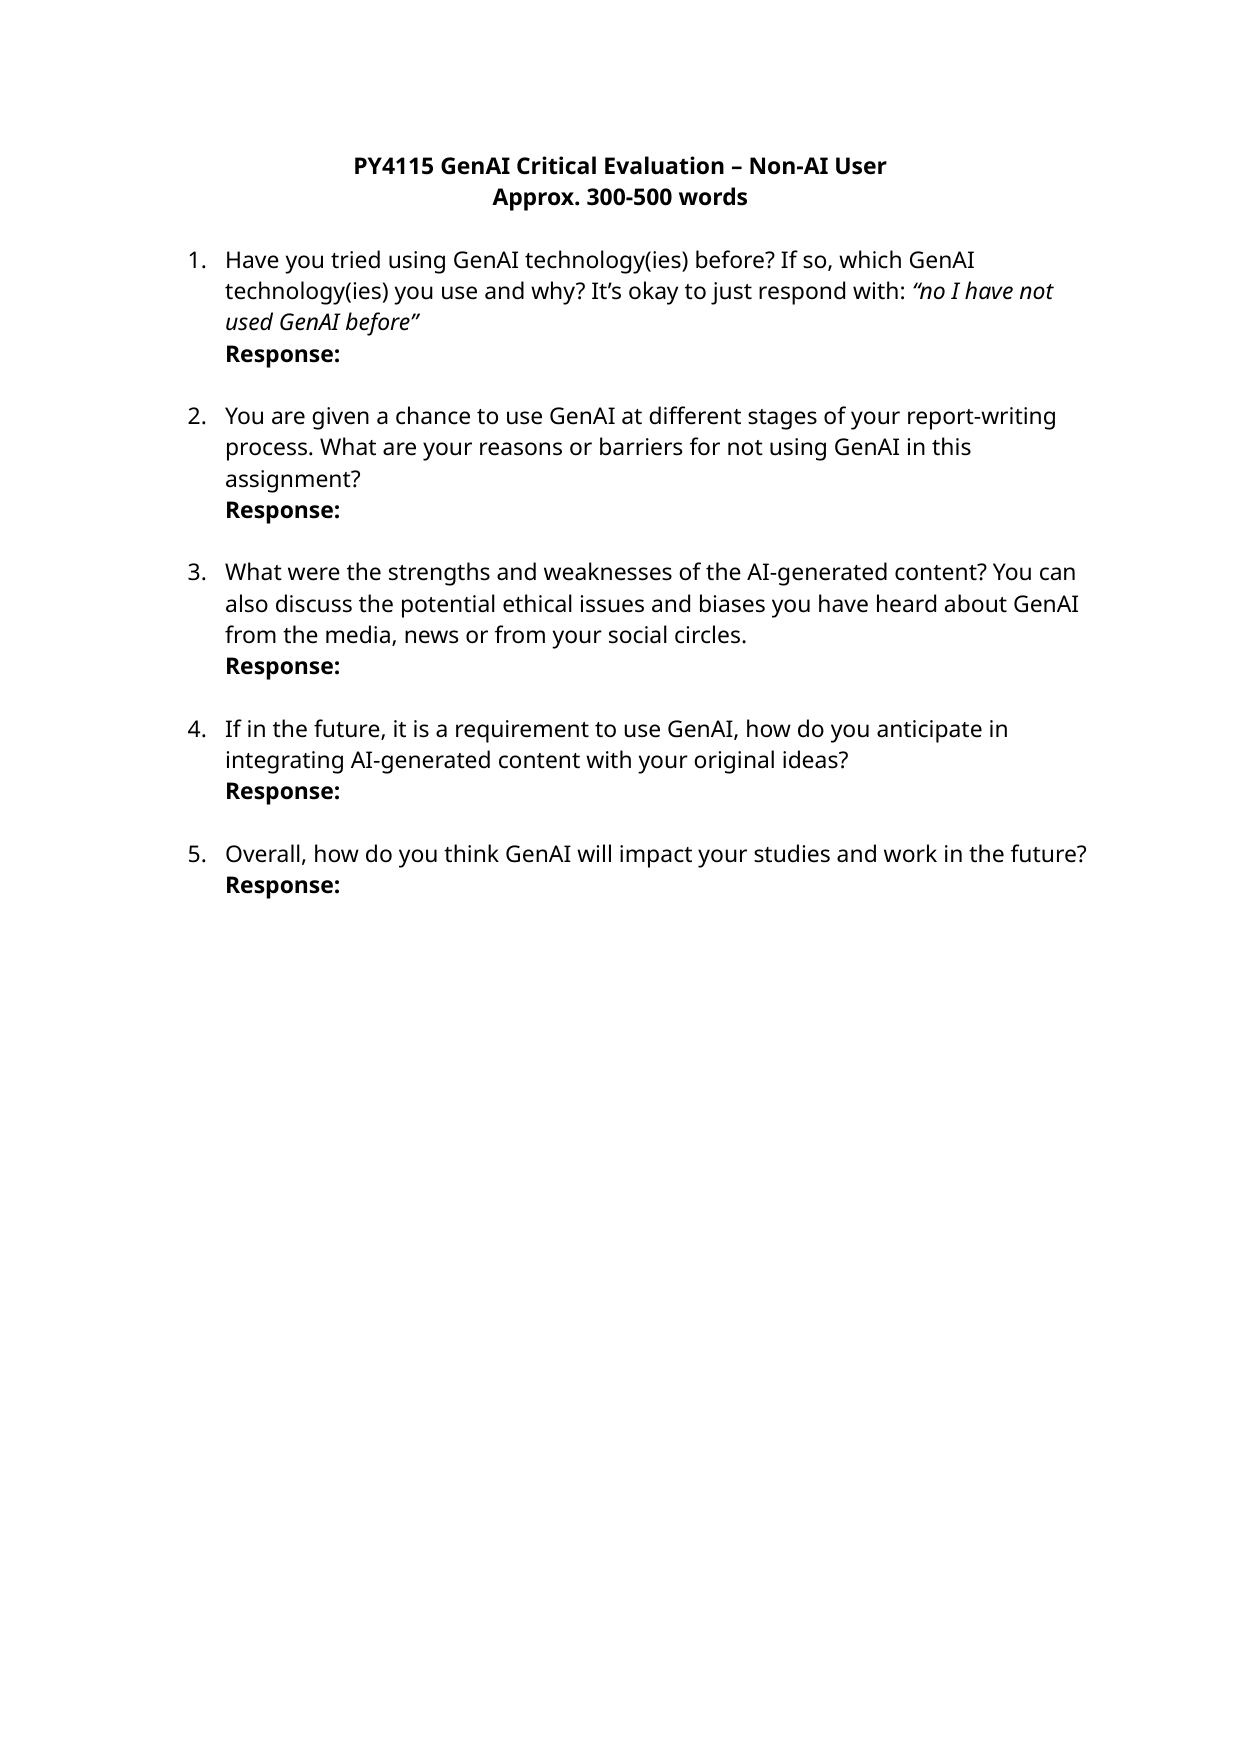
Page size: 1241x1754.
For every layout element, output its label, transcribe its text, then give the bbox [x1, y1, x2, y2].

list Response: [225, 337, 1090, 369]
list You are given a chance to use GenAI at different stages of your report-writing process. What are your reasons or barriers for not using GenAI in this assignment? [187, 400, 1090, 494]
list Overall, how do you think GenAI will impact your studies and work in the future? Response: [187, 837, 1090, 900]
text PY4115 GenAI Critical Evaluation – Non-AI User [150, 150, 1090, 181]
list Response: [225, 494, 1090, 525]
list Have you tried using GenAI technology(ies) before? If so, which GenAI technology(ies) you use and why? It’s okay to just respond with: “no I have not used GenAI before” [187, 244, 1090, 337]
list Response: [225, 775, 1090, 806]
list Response: [225, 650, 1090, 681]
list What were the strengths and weaknesses of the AI-generated content? You can also discuss the potential ethical issues and biases you have heard about GenAI from the media, news or from your social circles. [187, 556, 1090, 650]
text Approx. 300-500 words [150, 181, 1090, 212]
list If in the future, it is a requirement to use GenAI, how do you anticipate in integrating AI-generated content with your original ideas? [187, 712, 1090, 775]
